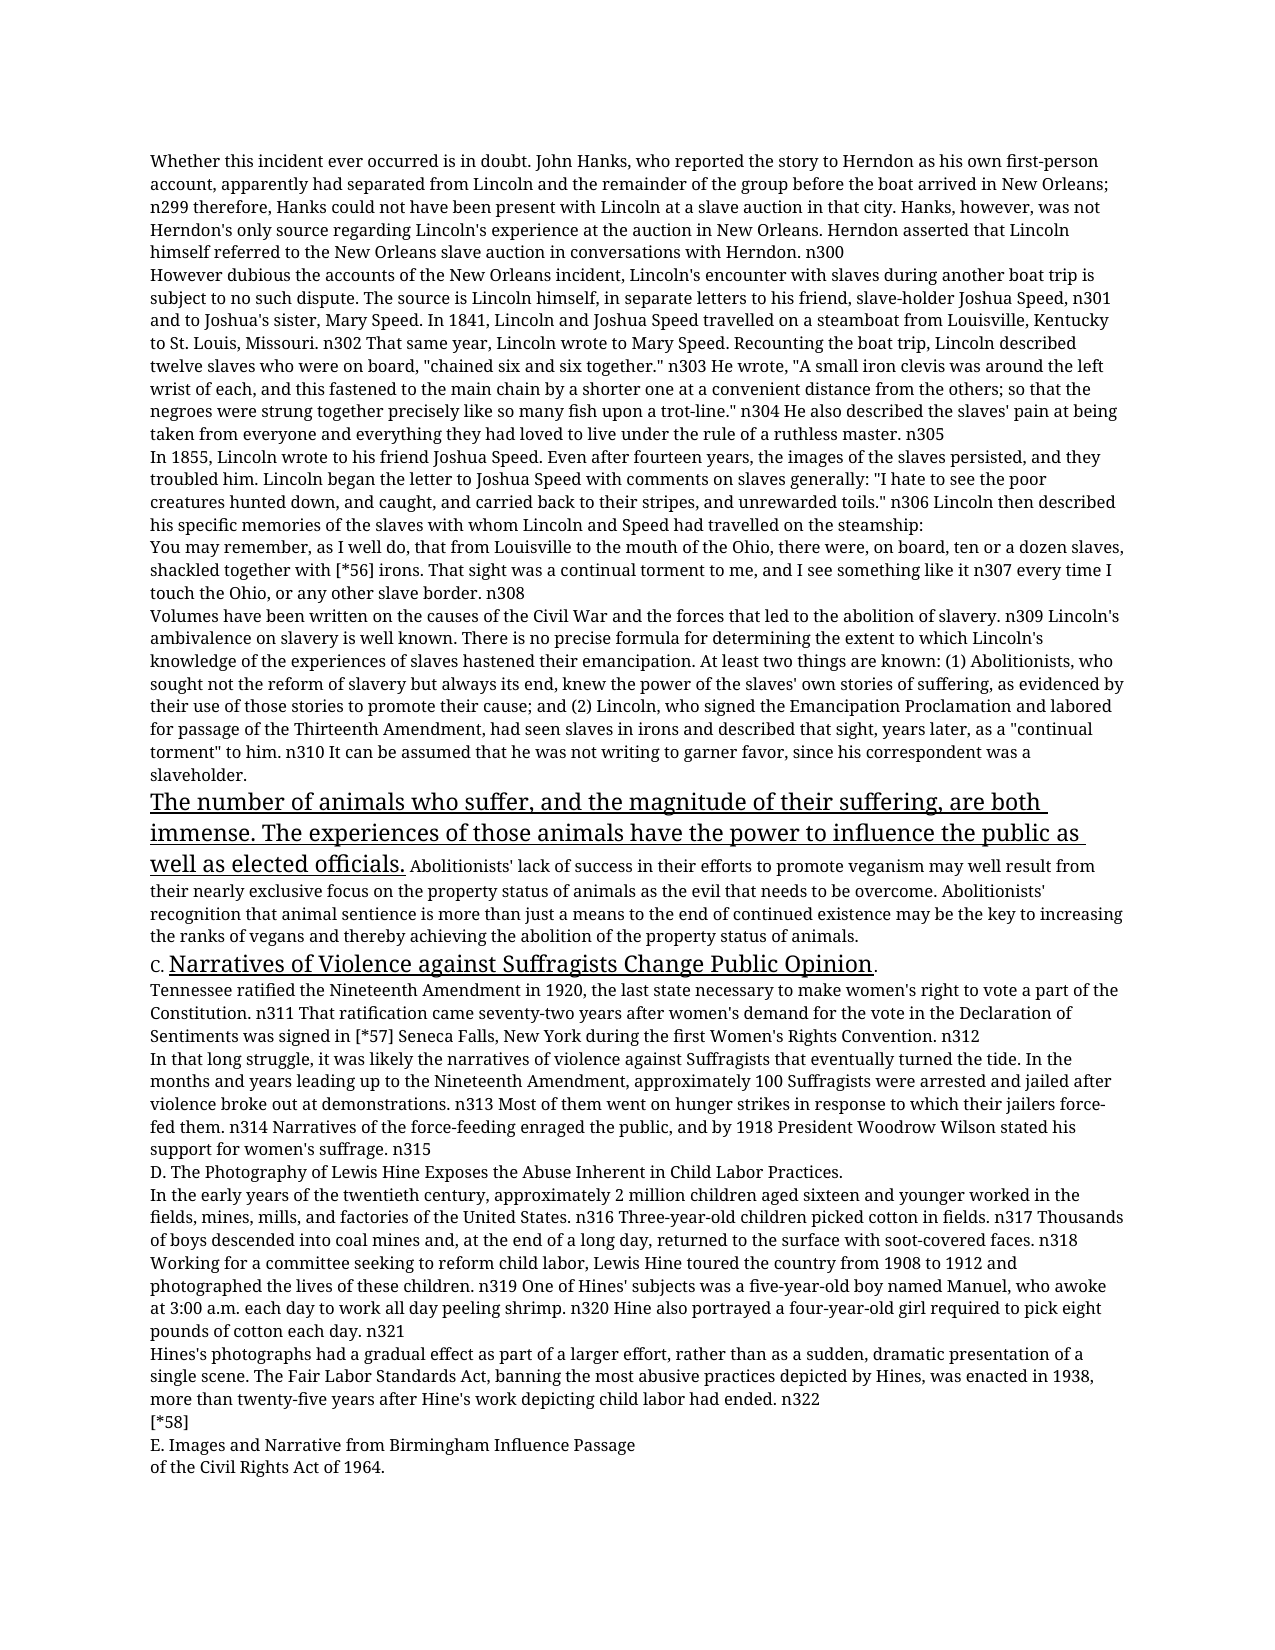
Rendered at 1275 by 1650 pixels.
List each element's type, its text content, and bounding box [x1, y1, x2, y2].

text In that long struggle, it was likely the narratives of violence against Suffragists that eventually turned the tide. In the months and years leading up to the Nineteenth Amendment, approximately 100 Suffragists were arrested and jailed after violence broke out at demonstrations. n313 Most of them went on hunger strikes in response to which their jailers force-fed them. n314 Narratives of the force-feeding enraged the public, and by 1918 President Woodrow Wilson stated his support for women's suffrage. n315 [150, 1047, 1125, 1161]
text Hines's photographs had a gradual effect as part of a larger effort, rather than as a sudden, dramatic presentation of a single scene. The Fair Labor Standards Act, banning the most abusive practices depicted by Hines, was enacted in 1938, more than twenty-five years after Hine's work depicting child labor had ended. n322 [150, 1342, 1125, 1410]
text Tennessee ratified the Nineteenth Amendment in 1920, the last state necessary to make women's right to vote a part of the Constitution. n311 That ratification came seventy-two years after women's demand for the vote in the Declaration of Sentiments was signed in [*57] Seneca Falls, New York during the first Women's Rights Convention. n312 [150, 979, 1125, 1047]
text of the Civil Rights Act of 1964. [150, 1456, 1125, 1478]
text [*58] [150, 1410, 1125, 1433]
text You may remember, as I well do, that from Louisville to the mouth of the Ohio, there were, on board, ten or a dozen slaves, shackled together with [*56] irons. That sight was a continual torment to me, and I see something like it n307 every time I touch the Ohio, or any other slave border. n308 [150, 536, 1125, 604]
text However dubious the accounts of the New Orleans incident, Lincoln's encounter with slaves during another boat trip is subject to no such dispute. The source is Lincoln himself, in separate letters to his friend, slave-holder Joshua Speed, n301 and to Joshua's sister, Mary Speed. In 1841, Lincoln and Joshua Speed travelled on a steamboat from Louisville, Kentucky to St. Louis, Missouri. n302 That same year, Lincoln wrote to Mary Speed. Recounting the boat trip, Lincoln described twelve slaves who were on board, "chained six and six together." n303 He wrote, "A small iron clevis was around the left wrist of each, and this fastened to the main chain by a shorter one at a convenient distance from the others; so that the negroes were strung together precisely like so many fish upon a trot-line." n304 He also described the slaves' pain at being taken from everyone and everything they had loved to live under the rule of a ruthless master. n305 [150, 263, 1125, 445]
text E. Images and Narrative from Birmingham Influence Passage [150, 1433, 1125, 1456]
text Whether this incident ever occurred is in doubt. John Hanks, who reported the story to Herndon as his own first-person account, apparently had separated from Lincoln and the remainder of the group before the boat arrived in New Orleans; n299 therefore, Hanks could not have been present with Lincoln at a slave auction in that city. Hanks, however, was not Herndon's only source regarding Lincoln's experience at the auction in New Orleans. Herndon asserted that Lincoln himself referred to the New Orleans slave auction in conversations with Herndon. n300 [150, 150, 1125, 263]
text In 1855, Lincoln wrote to his friend Joshua Speed. Even after fourteen years, the images of the slaves persisted, and they troubled him. Lincoln began the letter to Joshua Speed with comments on slaves generally: "I hate to see the poor creatures hunted down, and caught, and carried back to their stripes, and unrewarded toils." n306 Lincoln then described his specific memories of the slaves with whom Lincoln and Speed had travelled on the steamship: [150, 445, 1125, 536]
text Volumes have been written on the causes of the Civil War and the forces that led to the abolition of slavery. n309 Lincoln's ambivalence on slavery is well known. There is no precise formula for determining the extent to which Lincoln's knowledge of the experiences of slaves hastened their emancipation. At least two things are known: (1) Abolitionists, who sought not the reform of slavery but always its end, knew the power of the slaves' own stories of suffering, as evidenced by their use of those stories to promote their cause; and (2) Lincoln, who signed the Emancipation Proclamation and labored for passage of the Thirteenth Amendment, had seen slaves in irons and described that sight, years later, as a "continual torment" to him. n310 It can be assumed that he was not writing to garner favor, since his correspondent was a slaveholder. [150, 604, 1125, 786]
text C. Narratives of Violence against Suffragists Change Public Opinion. [150, 948, 1125, 979]
text D. The Photography of Lewis Hine Exposes the Abuse Inherent in Child Labor Practices. [150, 1161, 1125, 1183]
text In the early years of the twentieth century, approximately 2 million children aged sixteen and younger worked in the fields, mines, mills, and factories of the United States. n316 Three-year-old children picked cotton in fields. n317 Thousands of boys descended into coal mines and, at the end of a long day, returned to the surface with soot-covered faces. n318 Working for a committee seeking to reform child labor, Lewis Hine toured the country from 1908 to 1912 and photographed the lives of these children. n319 One of Hines' subjects was a five-year-old boy named Manuel, who awoke at 3:00 a.m. each day to work all day peeling shrimp. n320 Hine also portrayed a four-year-old girl required to pick eight pounds of cotton each day. n321 [150, 1183, 1125, 1342]
text The number of animals who suffer, and the magnitude of their suffering, are both immense. The experiences of those animals have the power to influence the public as well as elected officials. Abolitionists' lack of success in their efforts to promote veganism may well result from their nearly exclusive focus on the property status of animals as the evil that needs to be overcome. Abolitionists' recognition that animal sentience is more than just a means to the end of continued existence may be the key to increasing the ranks of vegans and thereby achieving the abolition of the property status of animals. [150, 786, 1125, 948]
